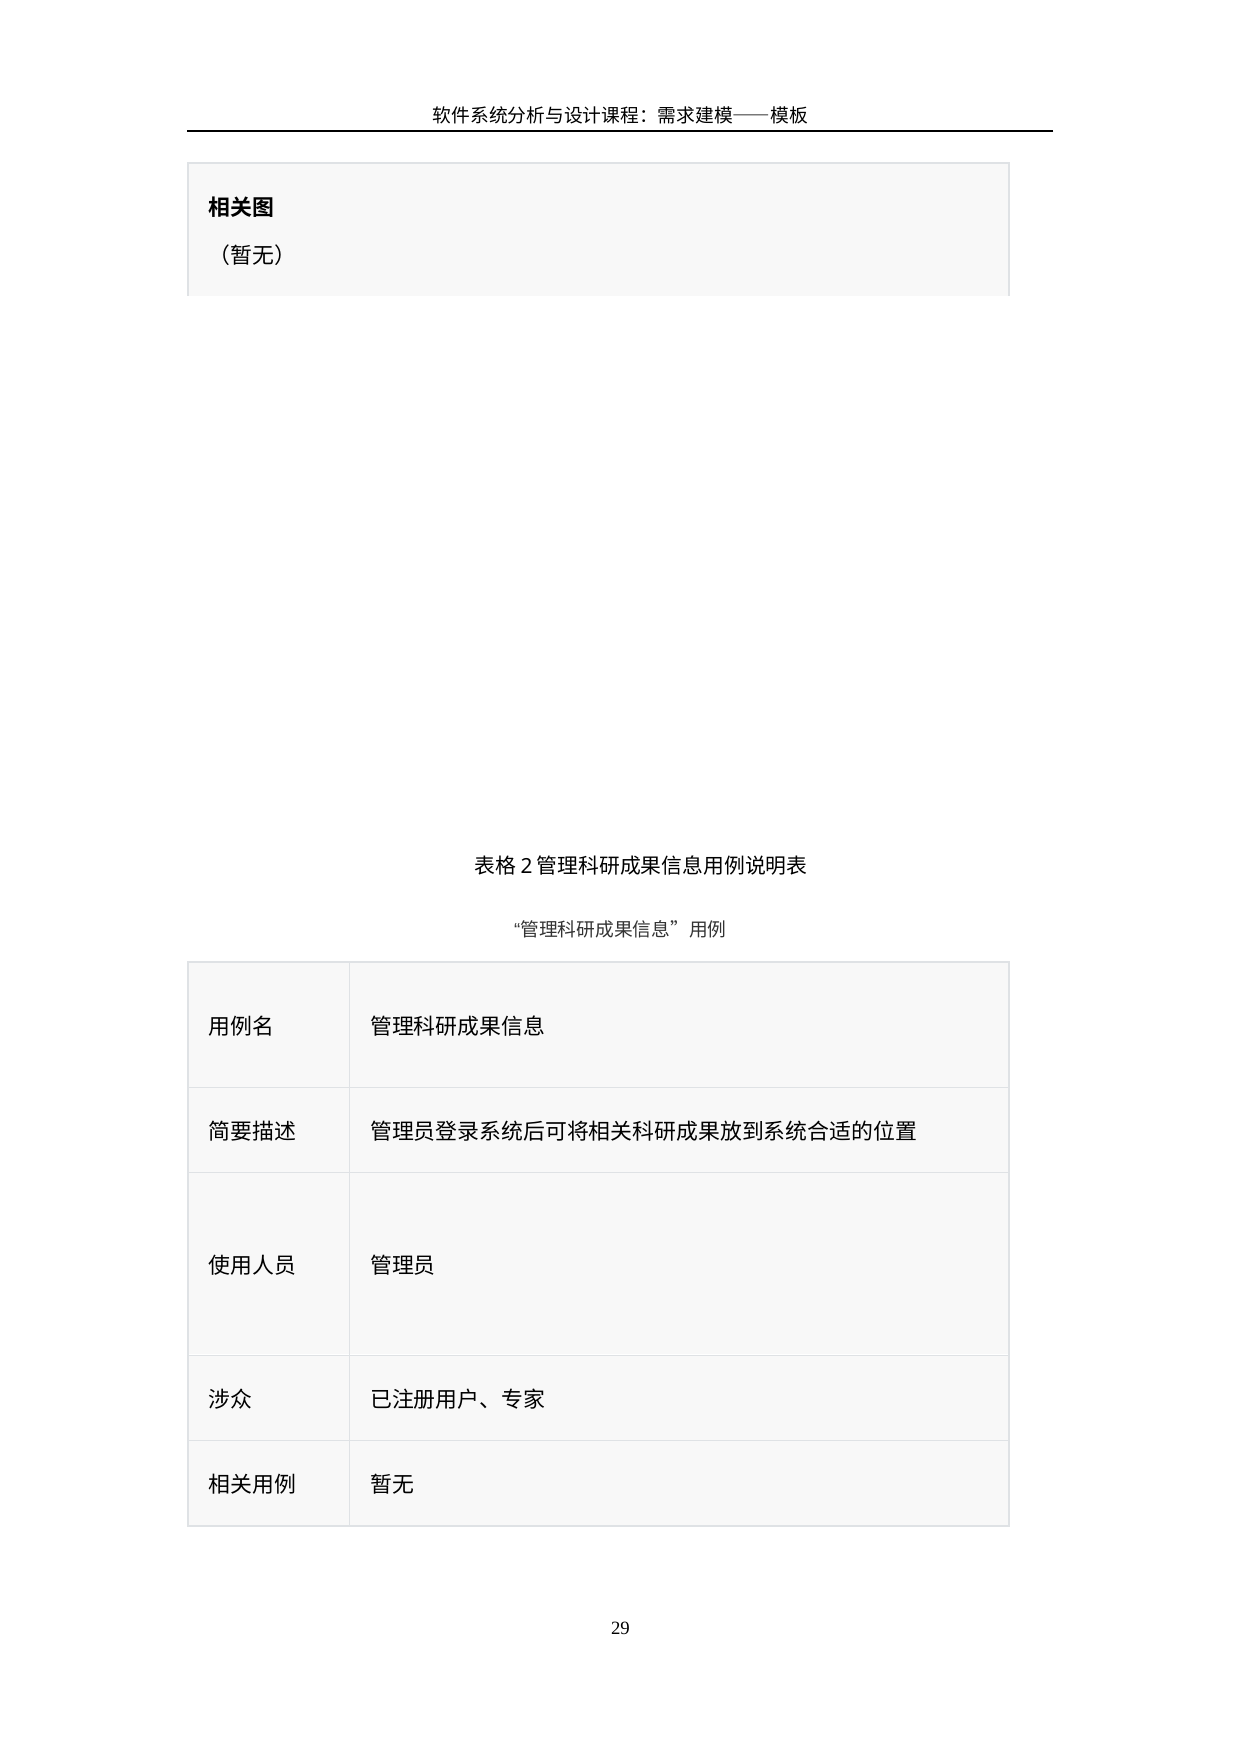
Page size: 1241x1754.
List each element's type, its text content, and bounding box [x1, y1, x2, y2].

table_header 管理科研成果信息 [350, 963, 1008, 1086]
table_cell 已注册用户、专家 [350, 1356, 1008, 1440]
table_cell 管理员 [350, 1173, 1008, 1354]
table_cell 涉众 [189, 1356, 349, 1440]
text “管理科研成果信息”用例 [187, 912, 1053, 945]
table_cell 暂无 [350, 1441, 1008, 1525]
table_cell 管理员登录系统后可将相关科研成果放到系统合适的位置 [350, 1088, 1008, 1172]
table_cell 使用人员 [189, 1173, 349, 1354]
table_cell 相关用例 [189, 1441, 349, 1525]
table_header 用例名 [189, 963, 349, 1086]
text 表格2管理科研成果信息用例说明表 [187, 848, 1053, 881]
table_cell 相关图 （暂无） [189, 164, 1008, 296]
table_cell 简要描述 [189, 1088, 349, 1172]
